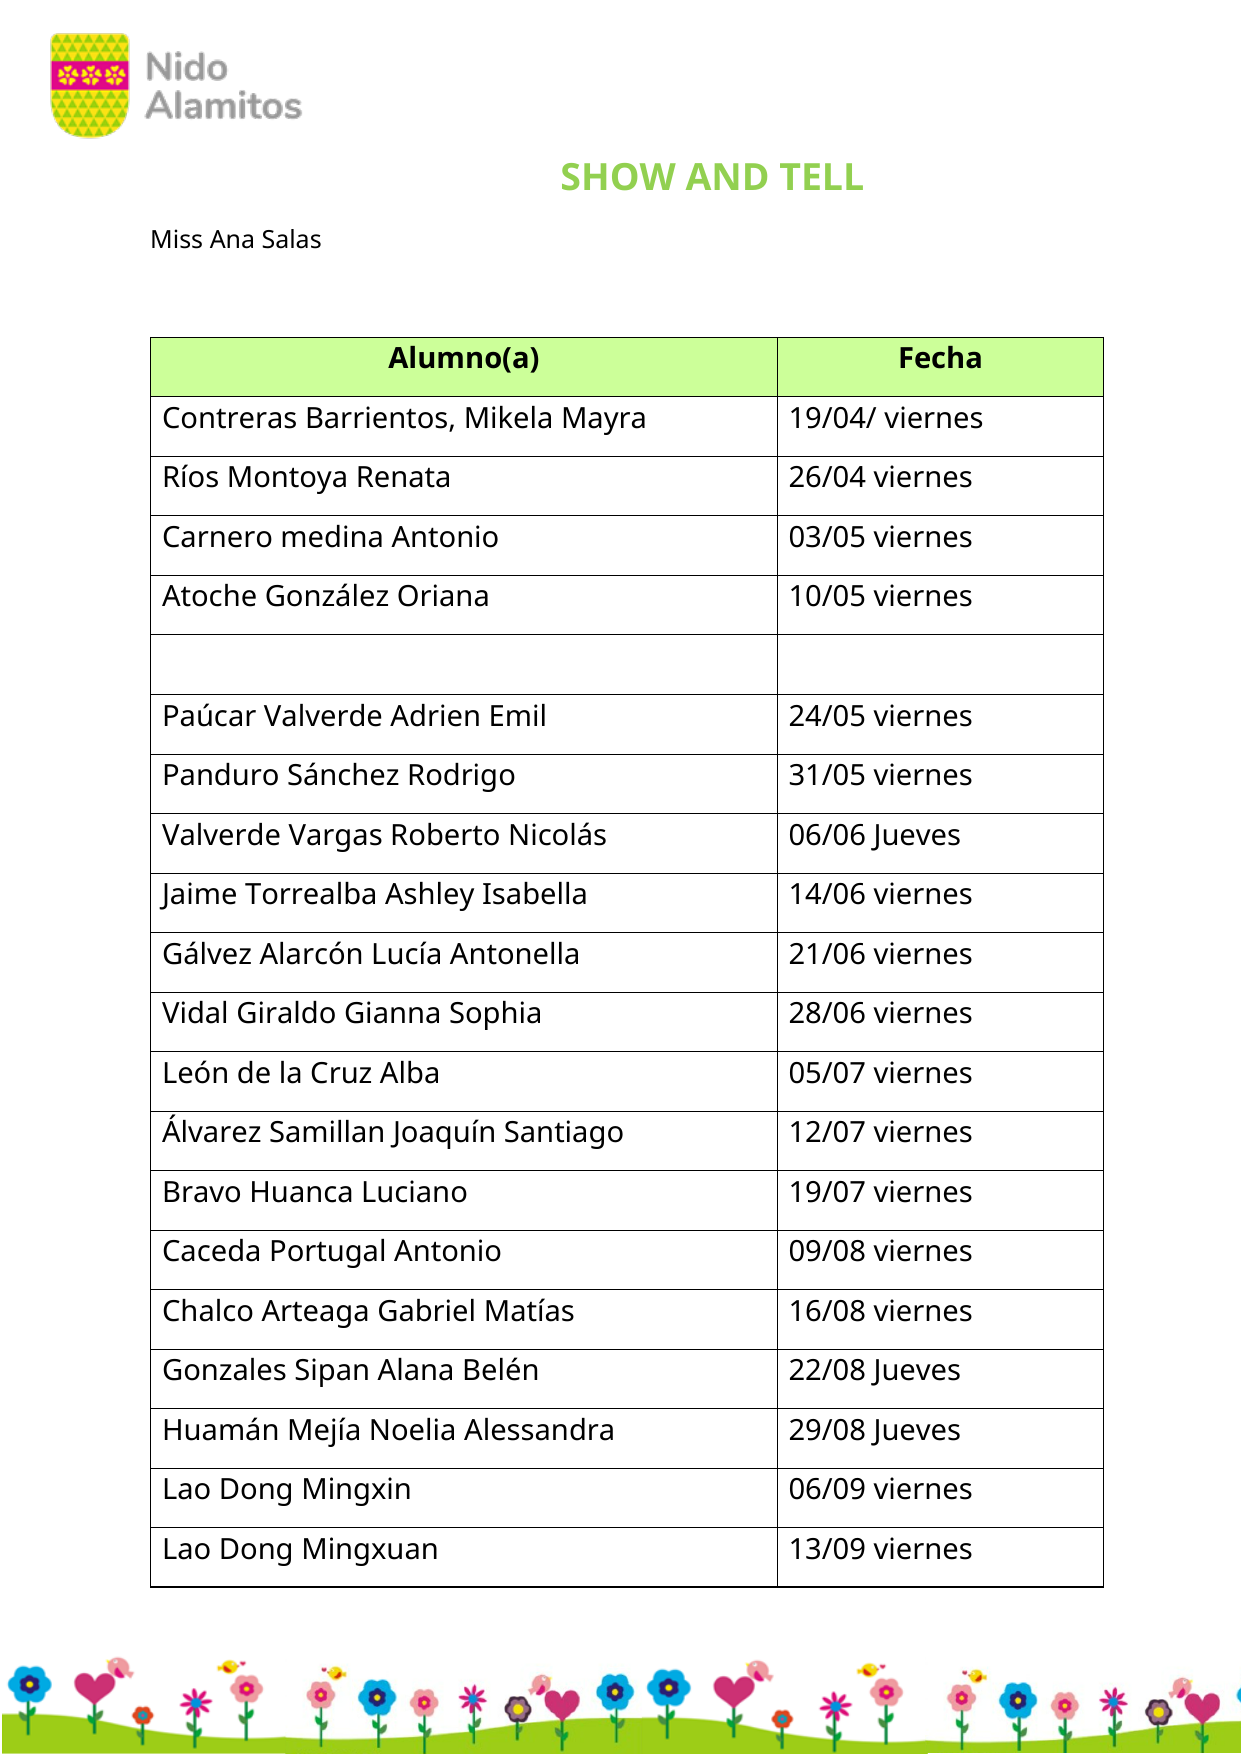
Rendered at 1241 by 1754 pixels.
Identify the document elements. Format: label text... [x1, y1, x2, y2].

table_cell 19/04/ viernes [778, 397, 1103, 456]
table_cell 05/07 viernes [778, 1052, 1103, 1111]
table_cell Vidal Giraldo Gianna Sophia [151, 993, 777, 1051]
text Miss Ana Salas [150, 222, 1090, 256]
table_cell 14/06 viernes [778, 874, 1103, 932]
table_cell 09/08 viernes [778, 1231, 1103, 1289]
table_cell Gálvez Alarcón Lucía Antonella [151, 933, 777, 992]
table_cell Álvarez Samillan Joaquín Santiago [151, 1112, 777, 1170]
table_cell Atoche González Oriana [151, 576, 777, 634]
table_cell [778, 635, 1103, 694]
picture [38, 18, 316, 151]
table_cell 22/08 Jueves [778, 1350, 1103, 1408]
table_cell Bravo Huanca Luciano [151, 1171, 777, 1229]
table_cell Lao Dong Mingxuan [151, 1528, 777, 1586]
table_cell Jaime Torrealba Ashley Isabella [151, 874, 777, 932]
picture [2, 1641, 1241, 1754]
table_cell 10/05 viernes [778, 576, 1103, 634]
table_cell 06/06 Jueves [778, 814, 1103, 873]
table_cell 06/09 viernes [778, 1469, 1103, 1527]
table_cell 26/04 viernes [778, 457, 1103, 515]
table_header Alumno(a) [151, 338, 777, 396]
table_cell Chalco Arteaga Gabriel Matías [151, 1290, 777, 1348]
table_cell 12/07 viernes [778, 1112, 1103, 1170]
table_cell 29/08 Jueves [778, 1409, 1103, 1467]
text SHOW AND TELL [150, 150, 1090, 201]
table_cell Gonzales Sipan Alana Belén [151, 1350, 777, 1408]
table_cell Contreras Barrientos, Mikela Mayra [151, 397, 777, 456]
table_cell Huamán Mejía Noelia Alessandra [151, 1409, 777, 1467]
table_cell 19/07 viernes [778, 1171, 1103, 1229]
table_cell 31/05 viernes [778, 755, 1103, 813]
table_header Fecha [778, 338, 1103, 396]
table_cell 28/06 viernes [778, 993, 1103, 1051]
table_cell Carnero medina Antonio [151, 516, 777, 575]
table_cell Panduro Sánchez Rodrigo [151, 755, 777, 813]
table_cell [151, 635, 777, 694]
table_cell Lao Dong Mingxin [151, 1469, 777, 1527]
table_cell 03/05 viernes [778, 516, 1103, 575]
table_cell 16/08 viernes [778, 1290, 1103, 1348]
table_cell Paúcar Valverde Adrien Emil [151, 695, 777, 754]
table_cell 21/06 viernes [778, 933, 1103, 992]
table_cell 24/05 viernes [778, 695, 1103, 754]
table_cell Valverde Vargas Roberto Nicolás [151, 814, 777, 873]
table_cell 13/09 viernes [778, 1528, 1103, 1586]
table_cell León de la Cruz Alba [151, 1052, 777, 1111]
table_cell Ríos Montoya Renata [151, 457, 777, 515]
table_cell Caceda Portugal Antonio [151, 1231, 777, 1289]
